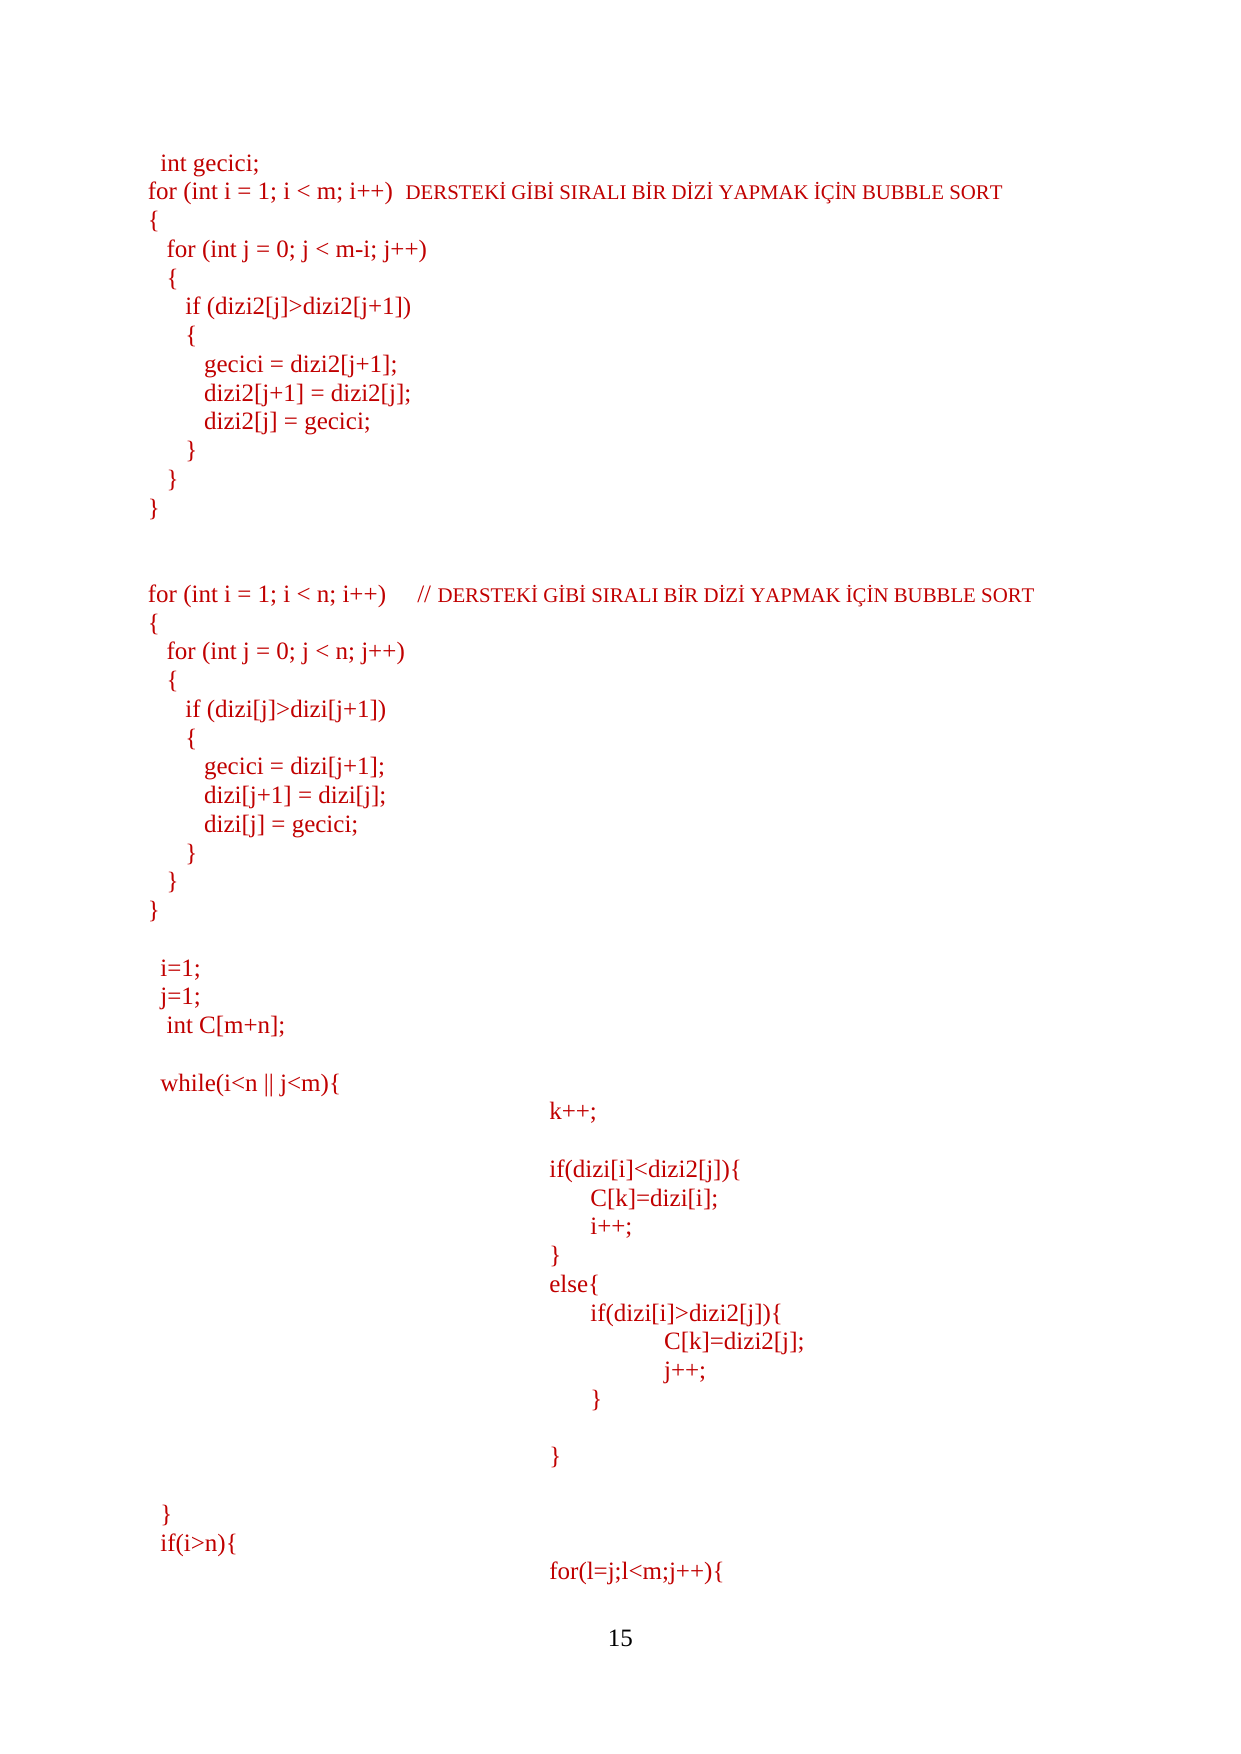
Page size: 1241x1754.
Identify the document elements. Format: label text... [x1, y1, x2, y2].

text i++; [148, 1211, 1093, 1240]
text dizi[j+1] = dizi[j]; [148, 780, 1093, 809]
text int gecici; [148, 148, 1093, 176]
text if(i>n){ [148, 1528, 1093, 1556]
text C[k]=dizi2[j]; [148, 1326, 1093, 1355]
text for (int i = 1; i < n; i++) // DERSTEKİ GİBİ SIRALI BİR DİZİ YAPMAK İÇİN BUBBLE SORT [148, 579, 1093, 608]
text } [148, 1240, 1093, 1269]
text { [148, 320, 1093, 349]
text dizi[j] = gecici; [148, 809, 1093, 838]
text k++; [148, 1096, 1093, 1125]
text { [148, 263, 1093, 291]
text i=1; [148, 953, 1093, 981]
text { [148, 608, 1093, 636]
text for (int j = 0; j < m-i; j++) [148, 234, 1093, 263]
text } [148, 464, 1093, 493]
text C[k]=dizi[i]; [148, 1183, 1093, 1211]
text } [148, 493, 1093, 521]
text if(dizi[i]<dizi2[j]){ [148, 1154, 1093, 1183]
text for(l=j;l<m;j++){ [148, 1556, 1093, 1585]
text int C[m+n]; [148, 1010, 1093, 1039]
text j++; [148, 1355, 1093, 1384]
text { [148, 723, 1093, 751]
text } [148, 866, 1093, 895]
text while(i<n || j<m){ [148, 1068, 1093, 1096]
text } [148, 838, 1093, 866]
text else{ [148, 1269, 1093, 1298]
text { [148, 205, 1093, 234]
text } [148, 1499, 1093, 1528]
text { [148, 665, 1093, 694]
text for (int j = 0; j < n; j++) [148, 636, 1093, 665]
text } [148, 435, 1093, 464]
text } [148, 1441, 1093, 1470]
text j=1; [148, 981, 1093, 1010]
text if(dizi[i]>dizi2[j]){ [148, 1298, 1093, 1326]
text for (int i = 1; i < m; i++) DERSTEKİ GİBİ SIRALI BİR DİZİ YAPMAK İÇİN BUBBLE SORT [148, 176, 1093, 205]
text } [148, 895, 1093, 924]
text if (dizi2[j]>dizi2[j+1]) [148, 291, 1093, 320]
text dizi2[j] = gecici; [148, 406, 1093, 435]
text gecici = dizi[j+1]; [148, 751, 1093, 780]
text } [148, 1384, 1093, 1413]
text if (dizi[j]>dizi[j+1]) [148, 694, 1093, 723]
text gecici = dizi2[j+1]; [148, 349, 1093, 378]
text dizi2[j+1] = dizi2[j]; [148, 378, 1093, 406]
